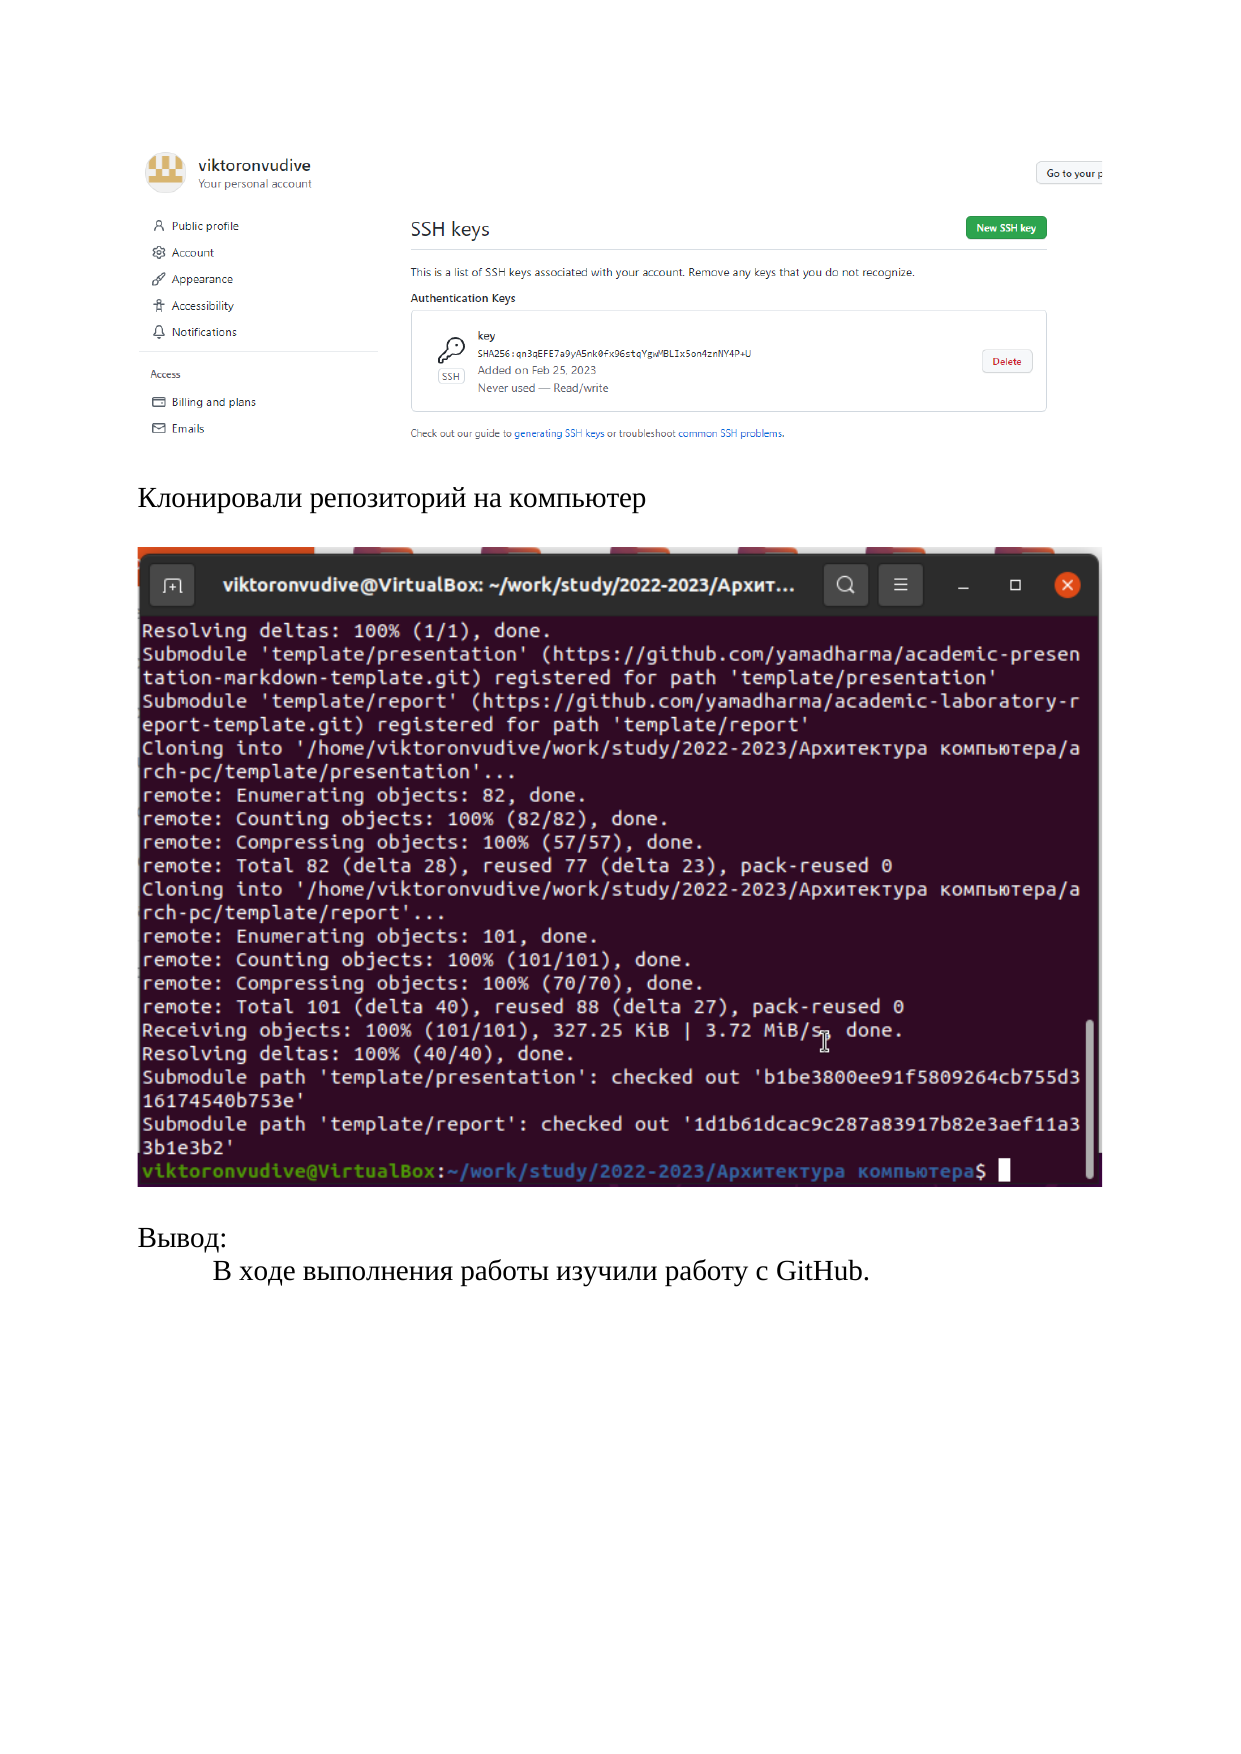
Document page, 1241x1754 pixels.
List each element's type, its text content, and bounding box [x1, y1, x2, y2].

text Клонировали репозиторий на компьютер [137, 480, 1103, 513]
text В ходе выполнения работы изучили работу с GitHub. [137, 1253, 1103, 1287]
picture [137, 139, 1103, 447]
text Вывод: [137, 1220, 1103, 1253]
picture [137, 547, 1103, 1187]
